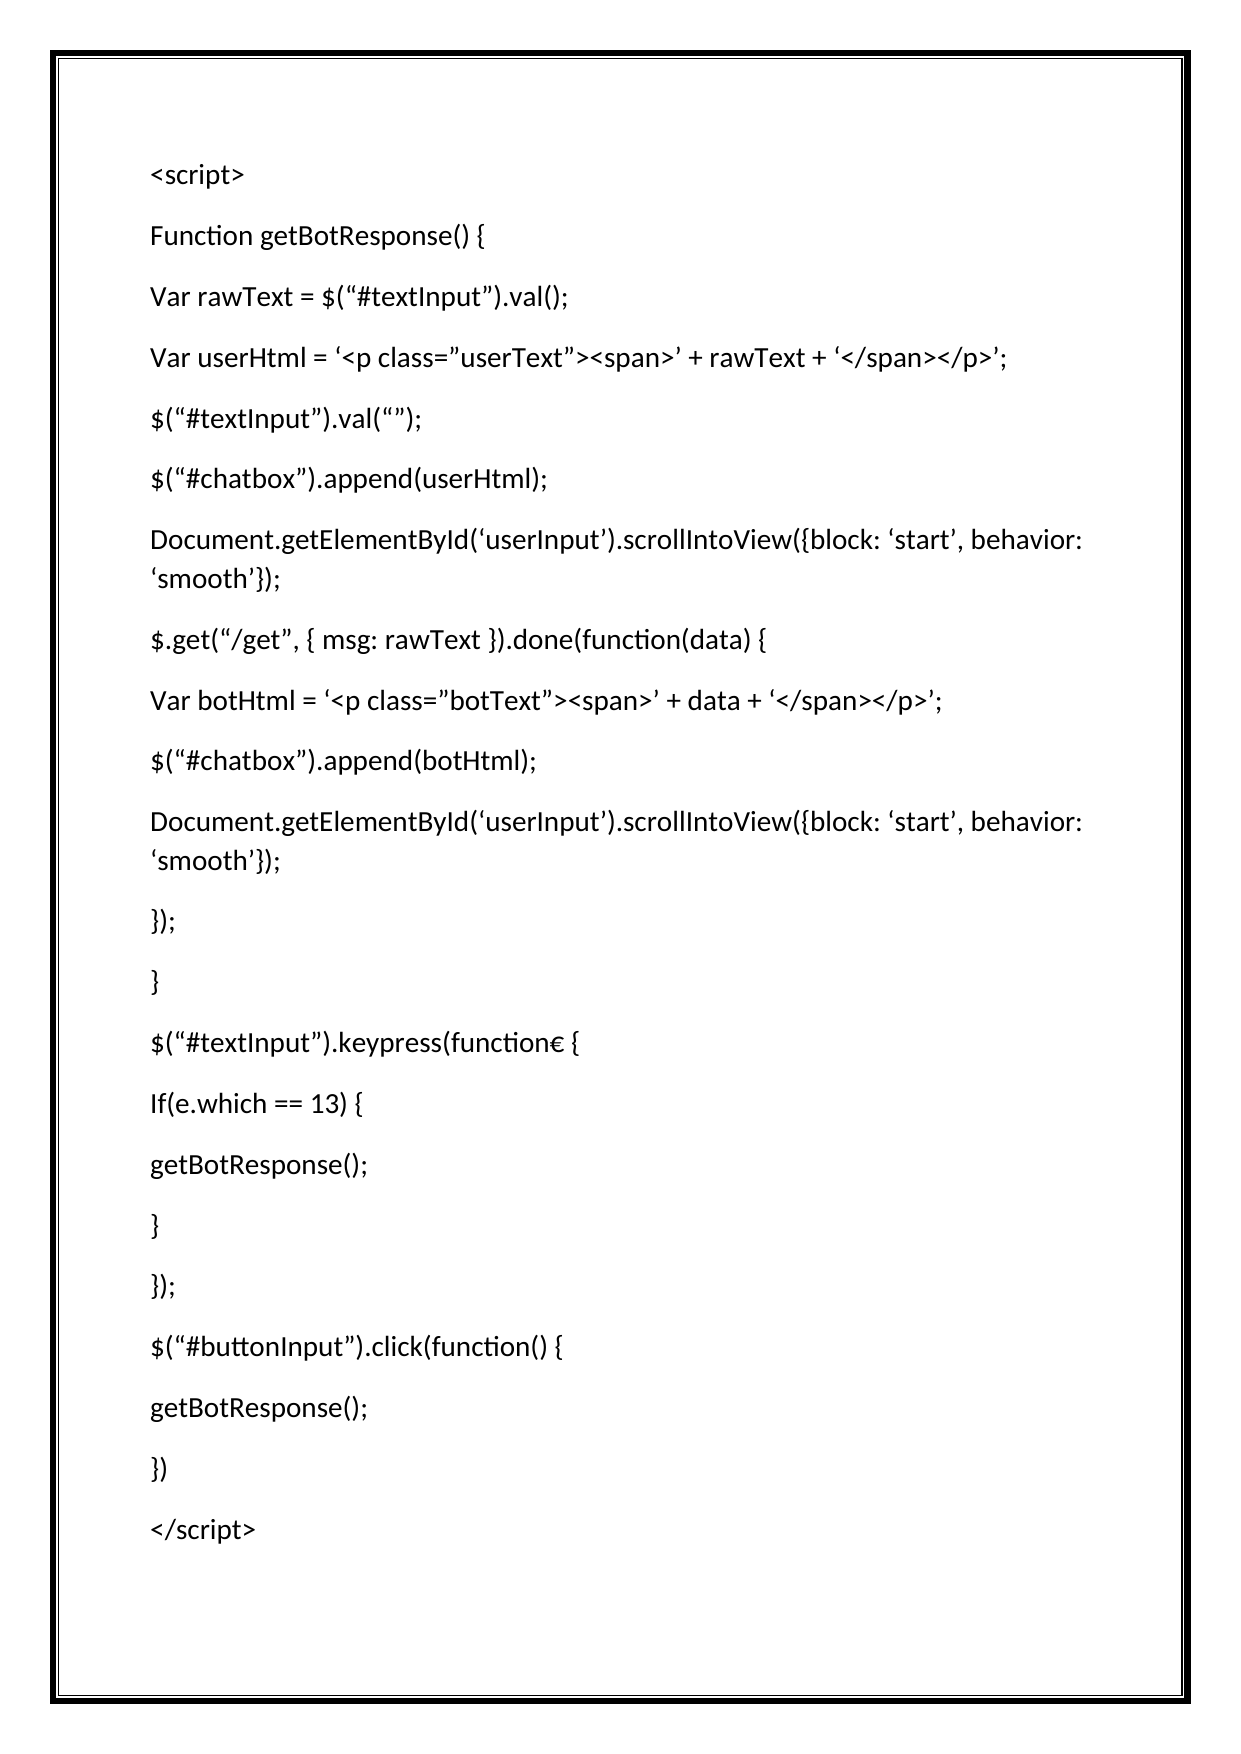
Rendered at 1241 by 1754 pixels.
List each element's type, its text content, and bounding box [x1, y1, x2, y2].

text } [150, 1207, 1097, 1242]
text </script> [150, 1511, 1097, 1546]
text Document.getElementById(‘userInput’).scrollIntoView({block: ‘start’, behavior: ‘smooth’}); [150, 521, 1097, 596]
text }); [150, 902, 1097, 938]
text Function getBotResponse() { [150, 217, 1097, 253]
text getBotResponse(); [150, 1389, 1097, 1425]
text $(“#textInput”).keypress(function€ { [150, 1024, 1097, 1060]
text $.get(“/get”, { msg: rawText }).done(function(data) { [150, 621, 1097, 656]
text $(“#chatbox”).append(botHtml); [150, 742, 1097, 778]
text Var botHtml = ‘<p class=”botText”><span>’ + data + ‘</span></p>’; [150, 682, 1097, 717]
text getBotResponse(); [150, 1146, 1097, 1181]
text }) [150, 1450, 1097, 1486]
text $(“#textInput”).val(“”); [150, 400, 1097, 435]
text <script> [150, 156, 1097, 192]
text If(e.which == 13) { [150, 1085, 1097, 1121]
text }); [150, 1267, 1097, 1303]
text Document.getElementById(‘userInput’).scrollIntoView({block: ‘start’, behavior: ‘smooth’}); [150, 803, 1097, 877]
text Var rawText = $(“#textInput”).val(); [150, 278, 1097, 314]
text Var userHtml = ‘<p class=”userText”><span>’ + rawText + ‘</span></p>’; [150, 339, 1097, 374]
text } [150, 963, 1097, 999]
text $(“#chatbox”).append(userHtml); [150, 461, 1097, 496]
text $(“#buttonInput”).click(function() { [150, 1328, 1097, 1364]
